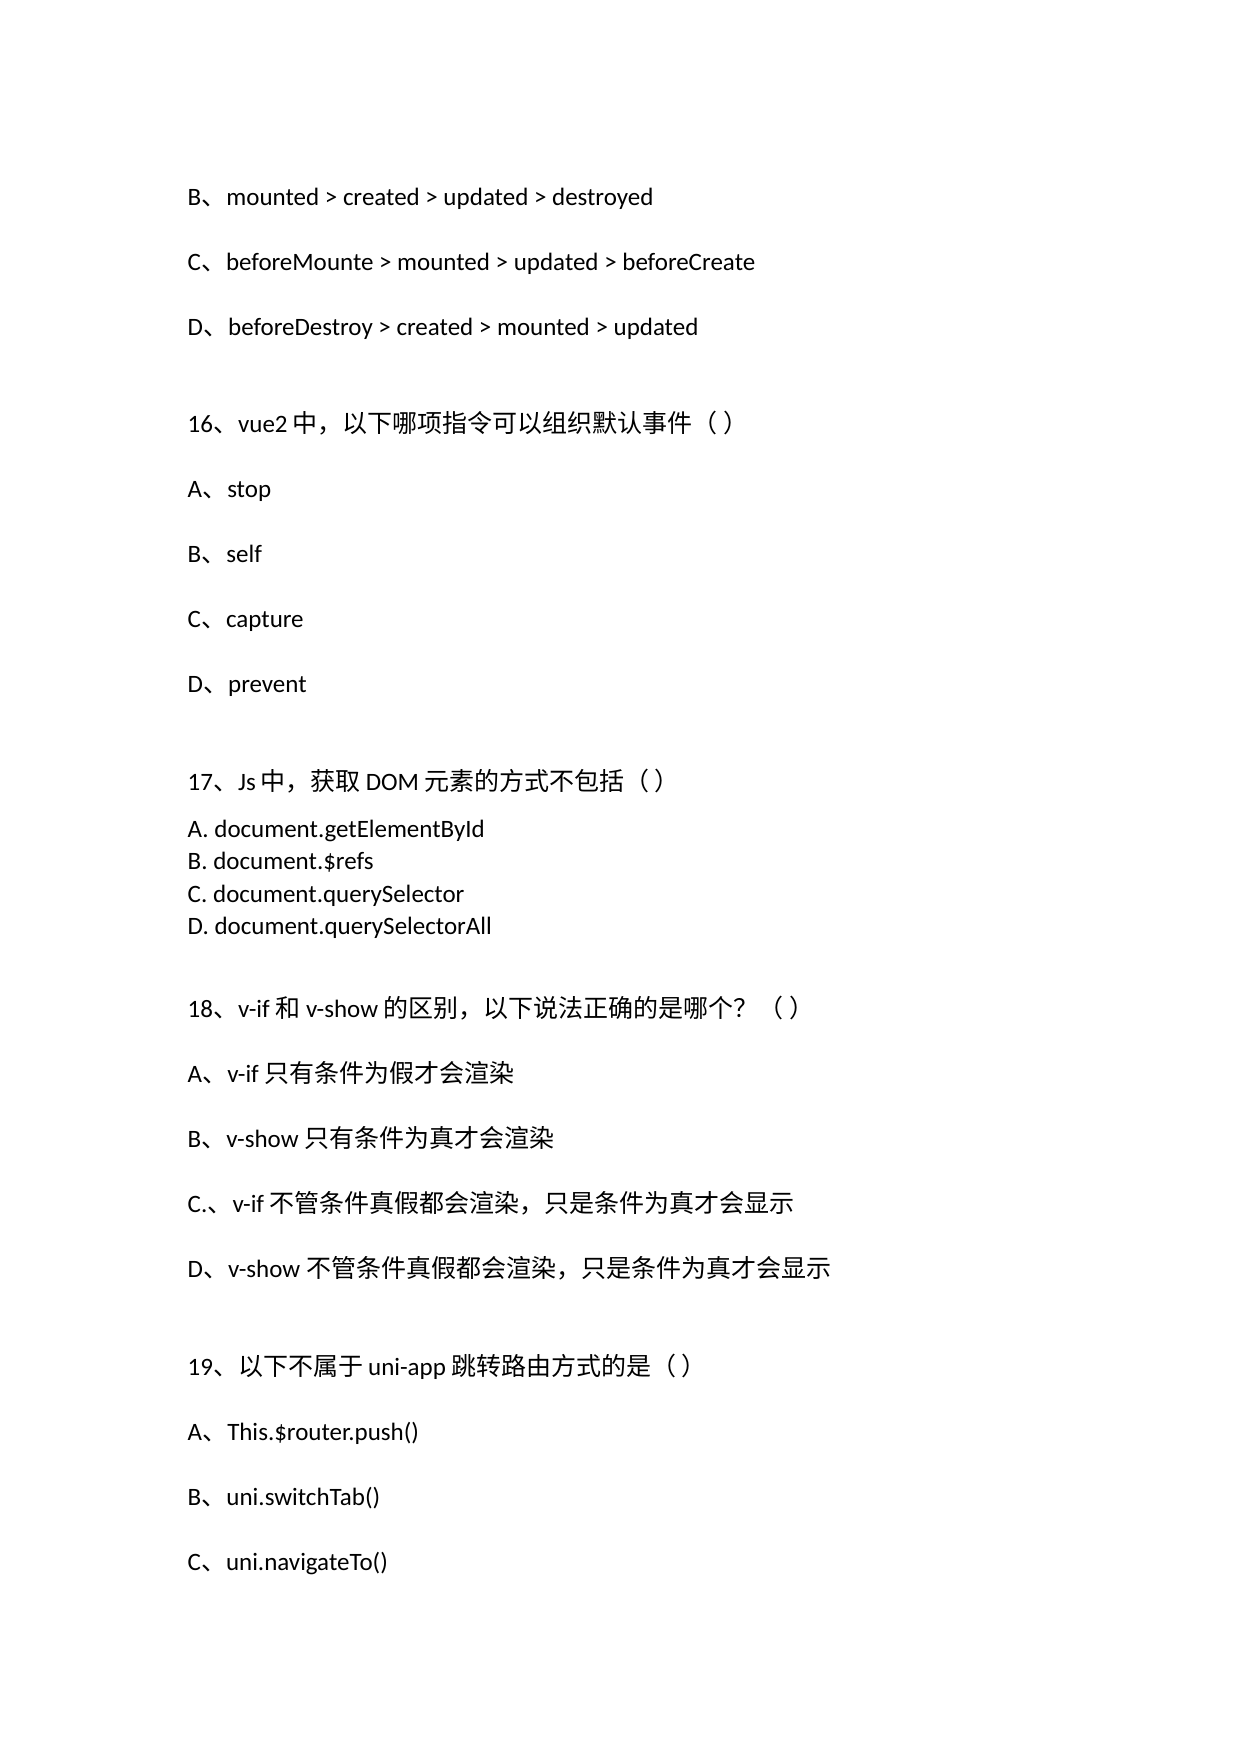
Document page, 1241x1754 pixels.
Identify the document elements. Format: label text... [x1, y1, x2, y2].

list capture [187, 584, 1053, 649]
list uni.switchTab() [187, 1462, 1053, 1527]
list 19、以下不属于uni-app跳转路由方式的是（ ） [187, 1332, 1053, 1397]
list v-if 和 v-show 的区别，以下说法正确的是哪个？（ ） A、v-if 只有条件为假才会渲染 B、v-show 只有条件为真才会渲染 C.、v-if 不管条件真假都会渲染，只是条件为真才会显示 D、v-show 不管条件真假都会渲染，只是条件为真才会显示 [187, 974, 1053, 1299]
list document.querySelector [187, 877, 1053, 909]
list uni.navigateTo() [187, 1527, 1053, 1592]
list This.$router.push() [187, 1397, 1053, 1462]
list stop [187, 454, 1053, 519]
list document.getElementById [187, 812, 1053, 844]
list beforeDestroy > created > mounted > updated [187, 292, 1053, 357]
list 17、Js中，获取DOM元素的方式不包括（ ） [187, 747, 1053, 812]
list document.$refs [187, 844, 1053, 877]
list self [187, 519, 1053, 584]
list prevent [187, 649, 1053, 714]
list beforeMounte > mounted > updated > beforeCreate [187, 227, 1053, 292]
list 16、vue2中，以下哪项指令可以组织默认事件（ ） [187, 389, 1053, 454]
list mounted > created > updated > destroyed [187, 162, 1053, 227]
list document.querySelectorAll [187, 909, 1053, 942]
